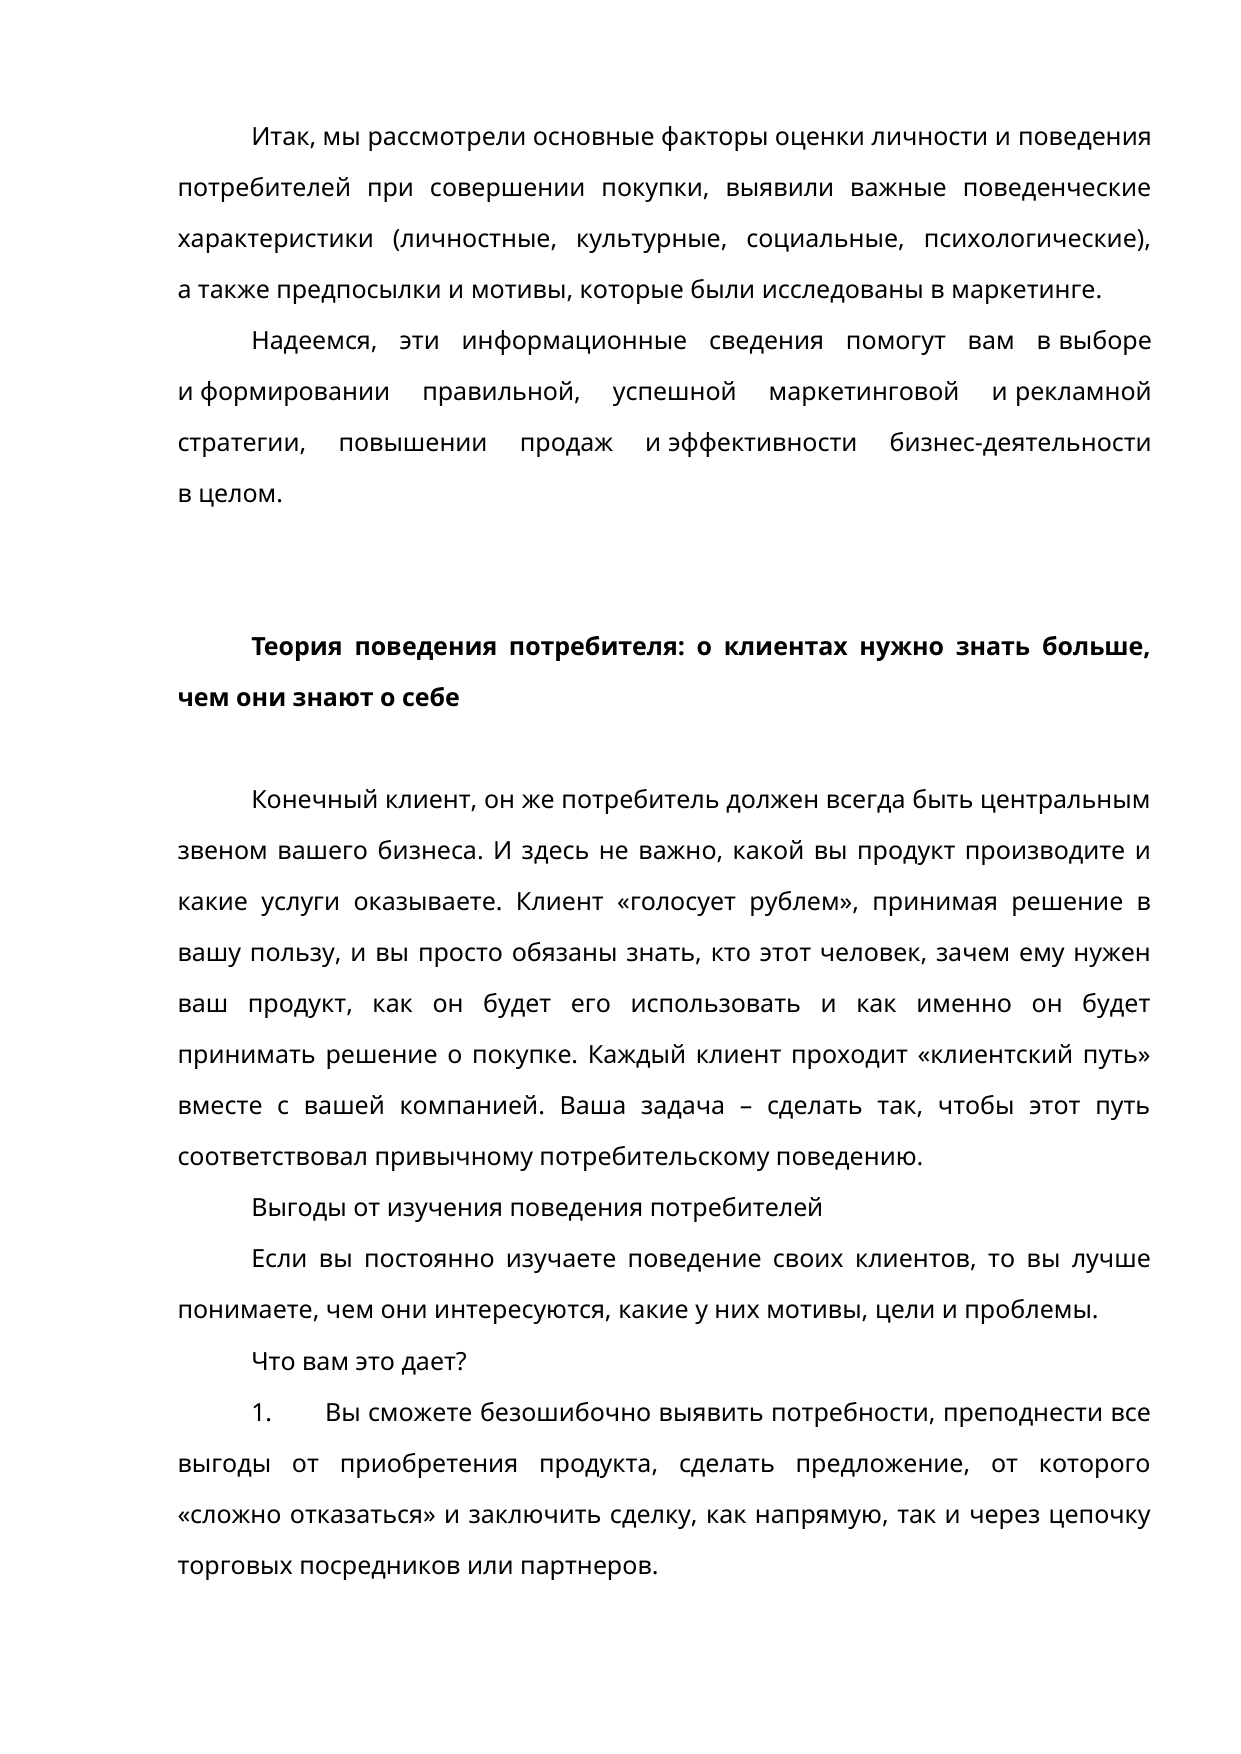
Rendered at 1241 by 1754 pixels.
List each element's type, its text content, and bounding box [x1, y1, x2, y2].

text Если вы постоянно изучаете поведение своих клиентов, то вы лучше понимаете, чем они интересуются, какие у них мотивы, цели и проблемы. [177, 1241, 1152, 1326]
text Надеемся, эти информационные сведения помогут вам в выборе и формировании правильной, успешной маркетинговой и рекламной стратегии, повышении продаж и эффективности бизнес-деятельности в целом. [177, 322, 1152, 509]
subtitle Выгоды от изучения поведения потребителей [177, 1190, 1152, 1224]
list Вы сможете безошибочно выявить потребности, преподнести все выгоды от приобретения продукта, сделать предложение, от которого «сложно отказаться» и заключить сделку, как напрямую, так и через цепочку торговых посредников или партнеров. [177, 1394, 1152, 1581]
text Конечный клиент, он же потребитель должен всегда быть центральным звеном вашего бизнеса. И здесь не важно, какой вы продукт производите и какие услуги оказываете. Клиент «голосует рублем», принимая решение в вашу пользу, и вы просто обязаны знать, кто этот человек, зачем ему нужен ваш продукт, как он будет его использовать и как именно он будет принимать решение о покупке. Каждый клиент проходит «клиентский путь» вместе с вашей компанией. Ваша задача – сделать так, чтобы этот путь соответствовал привычному потребительскому поведению. [177, 782, 1152, 1173]
text Итак, мы рассмотрели основные факторы оценки личности и поведения потребителей при совершении покупки, выявили важные поведенческие характеристики (личностные, культурные, социальные, психологические), а также предпосылки и мотивы, которые были исследованы в маркетинге. [177, 118, 1152, 305]
text Что вам это дает? [177, 1343, 1152, 1377]
subtitle Теория поведения потребителя: о клиентах нужно знать больше, чем они знают о себе [177, 628, 1152, 714]
